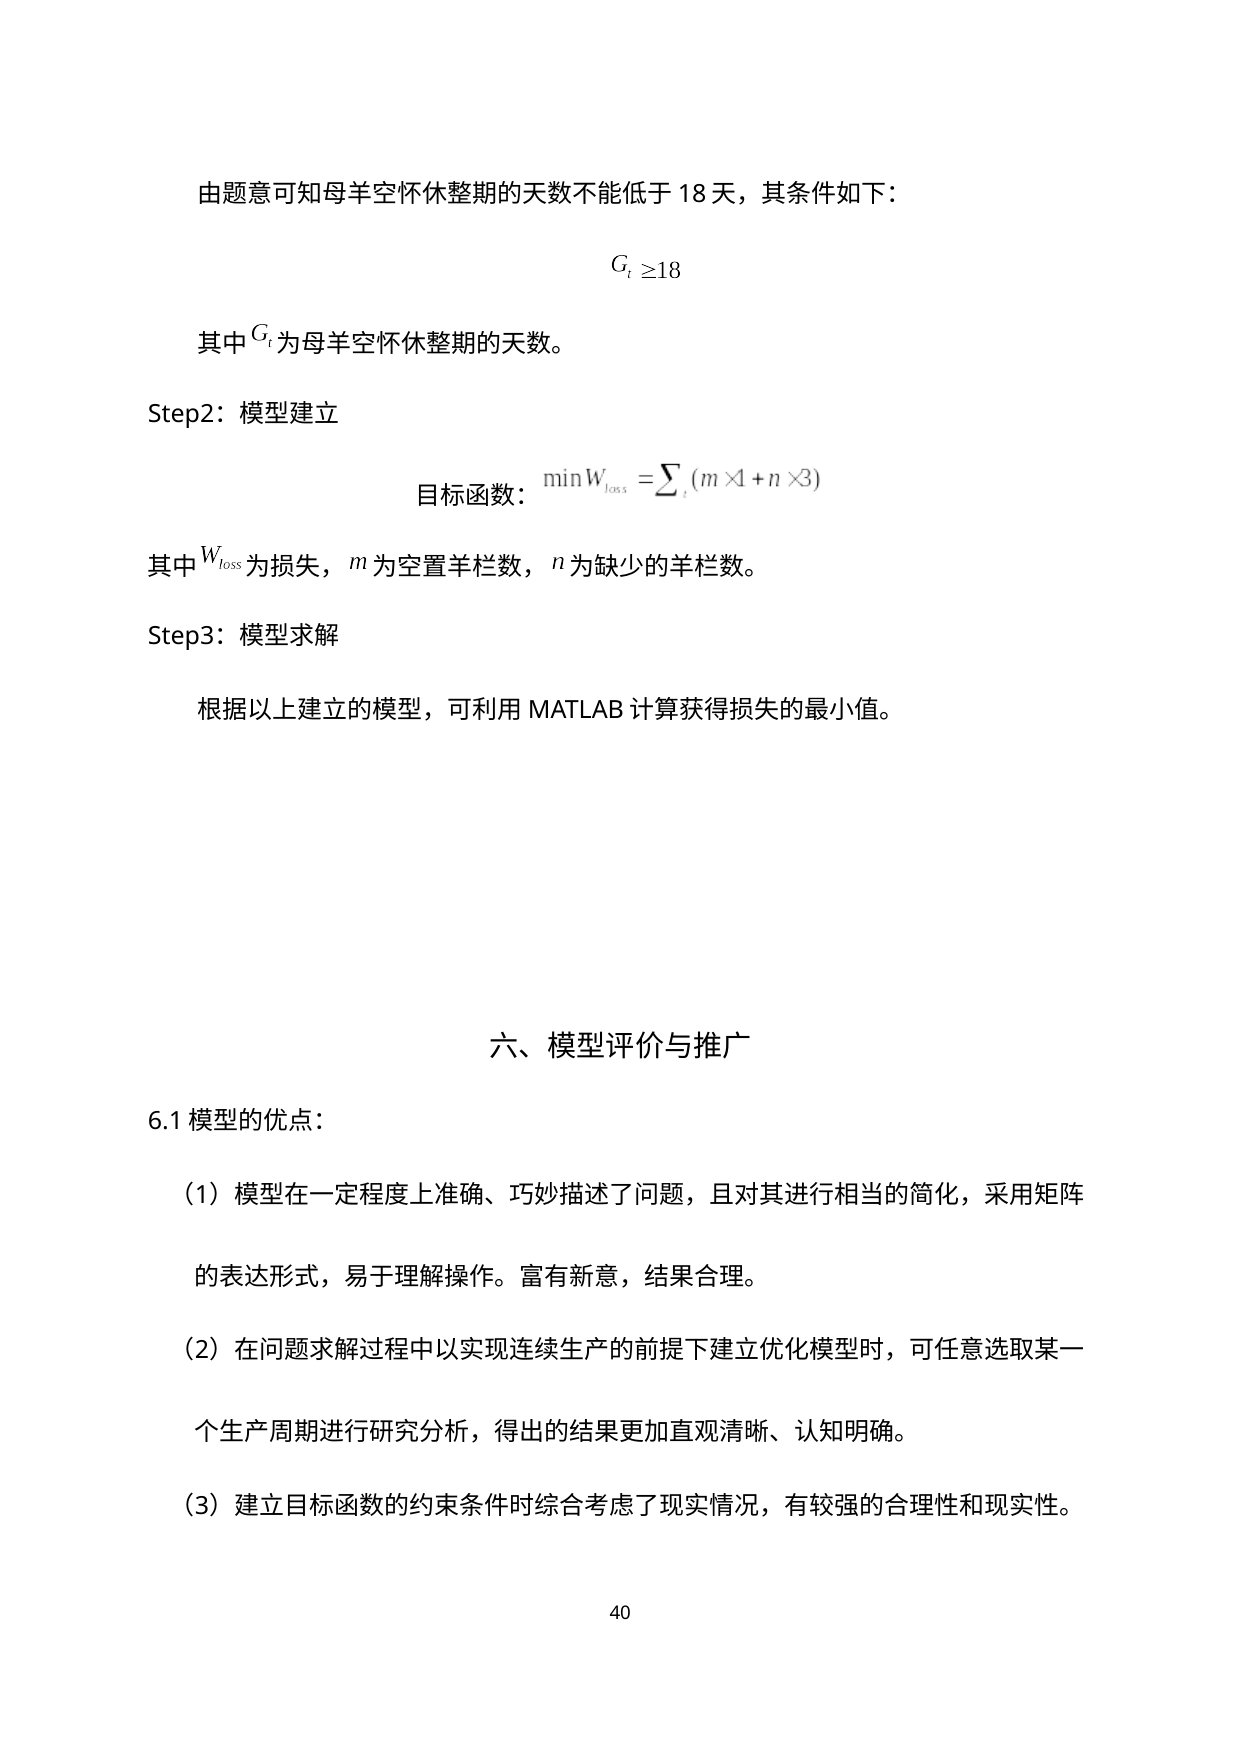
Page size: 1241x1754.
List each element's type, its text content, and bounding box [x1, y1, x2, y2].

text 其中为损失，为空置羊栏数，为缺少的羊栏数。 [148, 527, 1092, 592]
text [169, 1471, 1092, 1536]
text Step2：模型建立 [148, 379, 1092, 444]
text （2）在问题求解过程中以实现连续生产的前提下建立优化模型时，可任意选取某一个生产周期进行研究分析，得出的结果更加直观清晰、认知明确。 [169, 1316, 1092, 1462]
text 六、模型评价与推广 [148, 1011, 1092, 1076]
text （1）模型在一定程度上准确、巧妙描述了问题，且对其进行相当的简化，采用矩阵的表达形式，易于理解操作。富有新意，结果合理。 [169, 1160, 1092, 1307]
text Step3：模型求解 [148, 601, 1092, 666]
text 由题意可知母羊空怀休整期的天数不能低于18天，其条件如下： [148, 159, 1092, 224]
text 6.1模型的优点： [148, 1086, 1092, 1151]
text 其中为母羊空怀休整期的天数。 [148, 305, 1092, 370]
text 目标函数： [148, 453, 1092, 518]
text 根据以上建立的模型，可利用MATLAB计算获得损失的最小值。 [148, 675, 1092, 740]
